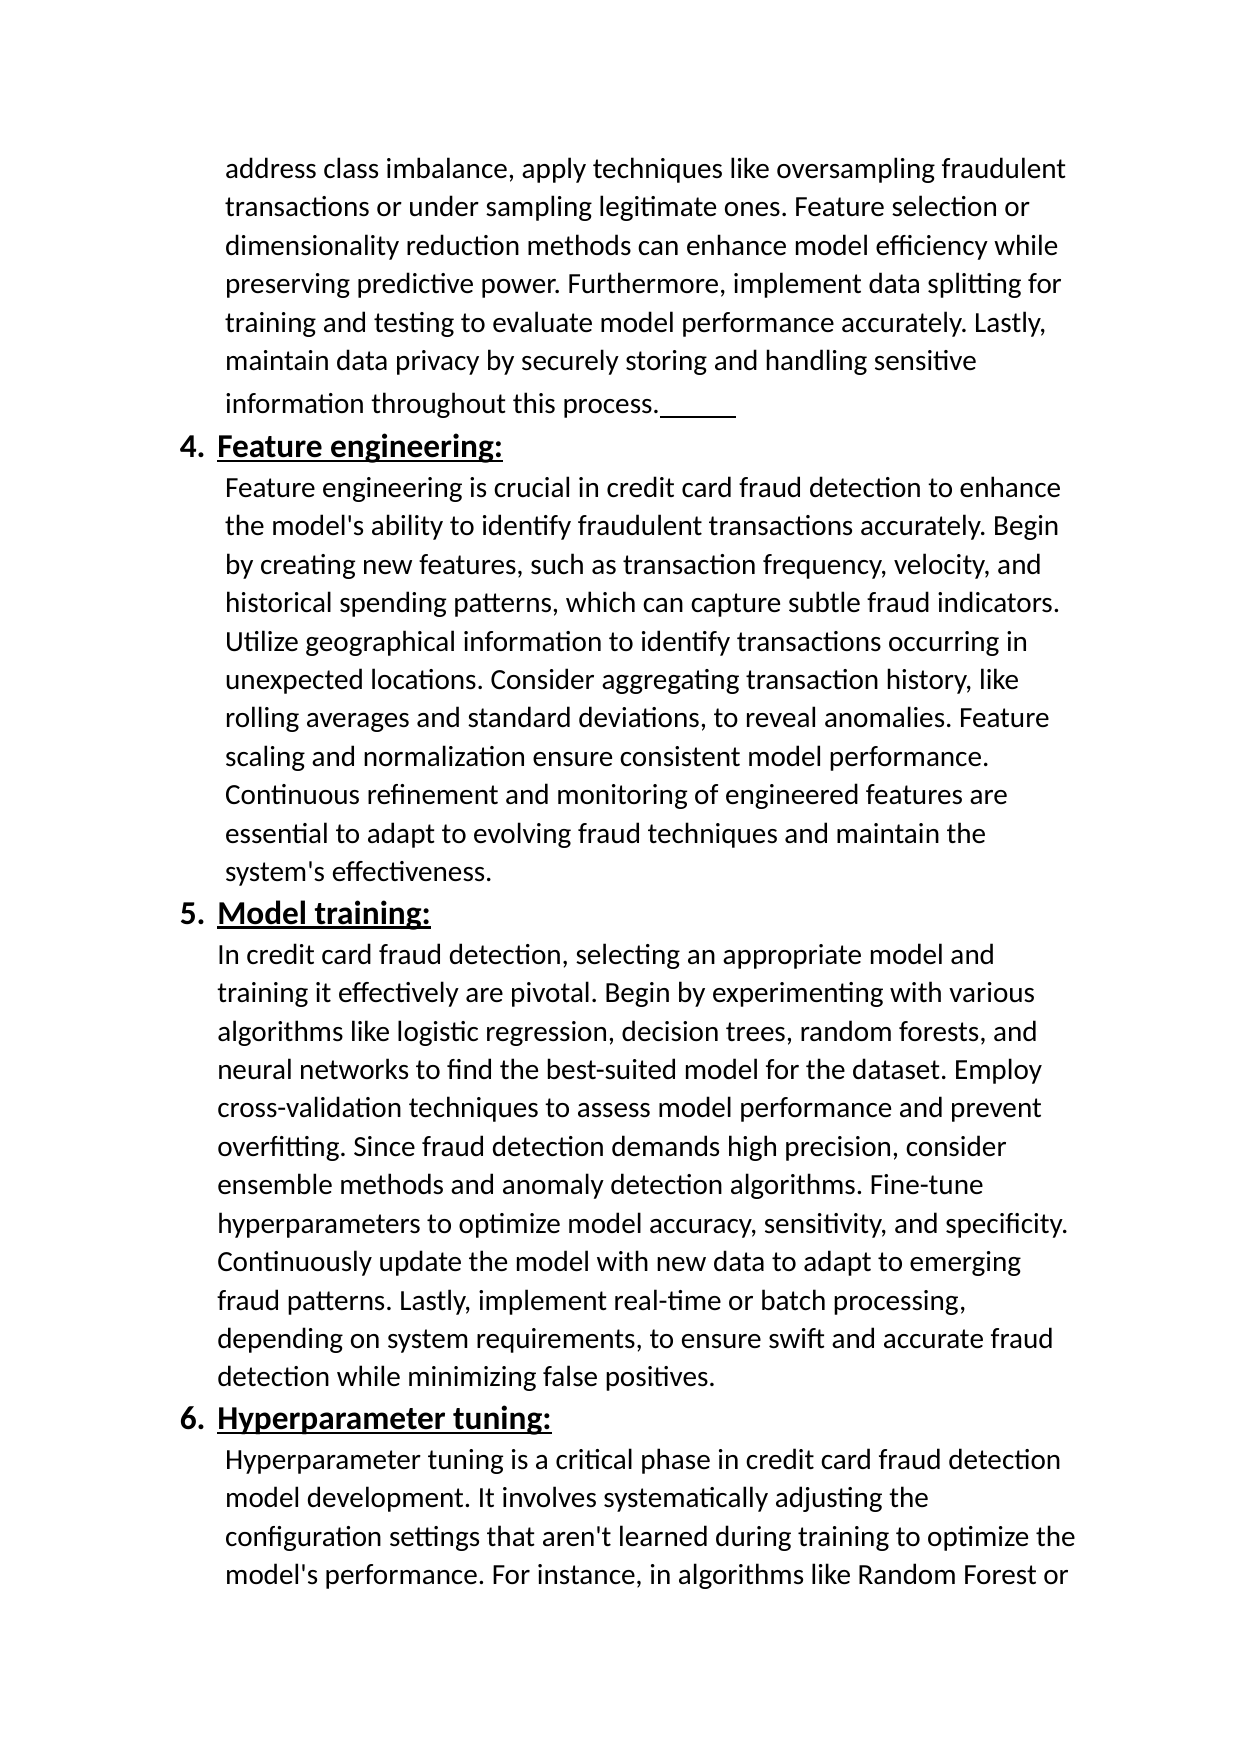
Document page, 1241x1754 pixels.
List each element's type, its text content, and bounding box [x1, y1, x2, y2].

list Model training: [179, 892, 1090, 932]
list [225, 150, 1090, 422]
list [225, 1441, 1090, 1592]
list Hyperparameter tuning: [179, 1397, 1090, 1438]
list In credit card fraud detection, selecting an appropriate model and training it effectively are pivotal. Begin by experimenting with various algorithms like logistic regression, decision trees, random forests, and neural networks to find the best-suited model for the dataset. Employ cross-validation techniques to assess model performance and prevent overfitting. Since fraud detection demands high precision, consider ensemble methods and anomaly detection algorithms. Fine-tune hyperparameters to optimize model accuracy, sensitivity, and specificity. Continuously update the model with new data to adapt to emerging fraud patterns. Lastly, implement real-time or batch processing, depending on system requirements, to ensure swift and accurate fraud detection while minimizing false positives. [217, 936, 1090, 1394]
list Feature engineering is crucial in credit card fraud detection to enhance the model's ability to identify fraudulent transactions accurately. Begin by creating new features, such as transaction frequency, velocity, and historical spending patterns, which can capture subtle fraud indicators. Utilize geographical information to identify transactions occurring in unexpected locations. Consider aggregating transaction history, like rolling averages and standard deviations, to reveal anomalies. Feature scaling and normalization ensure consistent model performance. Continuous refinement and monitoring of engineered features are essential to adapt to evolving fraud techniques and maintain the system's effectiveness. [225, 469, 1090, 889]
list Feature engineering: [179, 425, 1090, 466]
